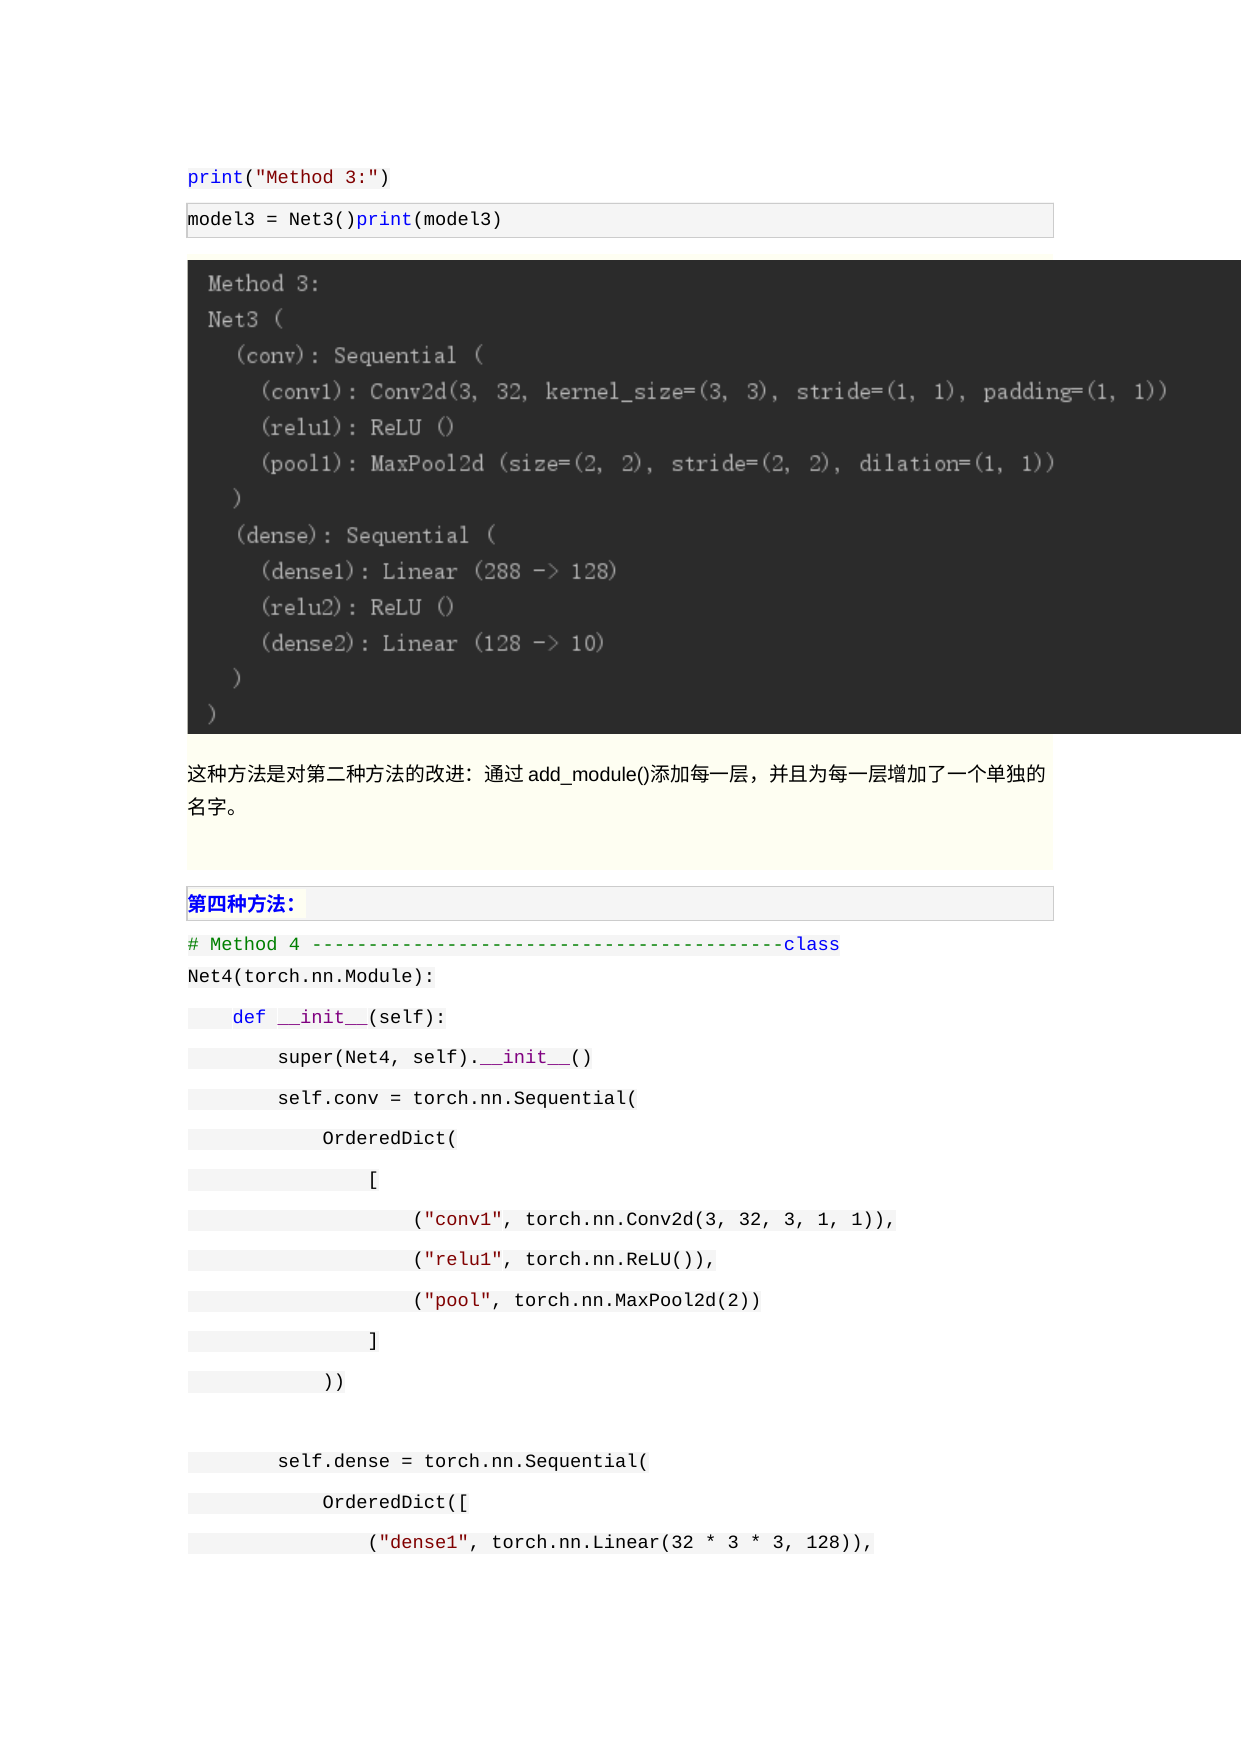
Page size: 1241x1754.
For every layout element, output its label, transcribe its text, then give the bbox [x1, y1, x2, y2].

text 这种方法是对第二种方法的改进：通过add_module()添加每一层，并且为每一层增加了一个单独的名字。 [187, 757, 1053, 822]
text )) [187, 1366, 1053, 1398]
text OrderedDict([ [187, 1487, 1053, 1519]
text super(Net4, self).__init__() [187, 1042, 1053, 1075]
text print("Method 3:") [187, 162, 1053, 194]
text self.conv = torch.nn.Sequential( [187, 1083, 1053, 1115]
text ] [187, 1325, 1053, 1358]
text OrderedDict( [187, 1123, 1053, 1156]
text ("dense1", torch.nn.Linear(32 * 3 * 3, 128)), [187, 1527, 1053, 1560]
text ("relu1", torch.nn.ReLU()), [187, 1244, 1053, 1277]
text ("pool", torch.nn.MaxPool2d(2)) [187, 1285, 1053, 1317]
text # Method 4 ------------------------------------------class Net4(torch.nn.Module): [187, 929, 1053, 994]
picture [187, 260, 1241, 734]
text [ [187, 1164, 1053, 1196]
text self.dense = torch.nn.Sequential( [187, 1447, 1053, 1479]
text def __init__(self): [187, 1002, 1053, 1034]
text ("conv1", torch.nn.Conv2d(3, 32, 3, 1, 1)), [187, 1204, 1053, 1237]
text 第四种方法： [188, 887, 1053, 920]
text model3 = Net3()print(model3) [188, 204, 1053, 237]
